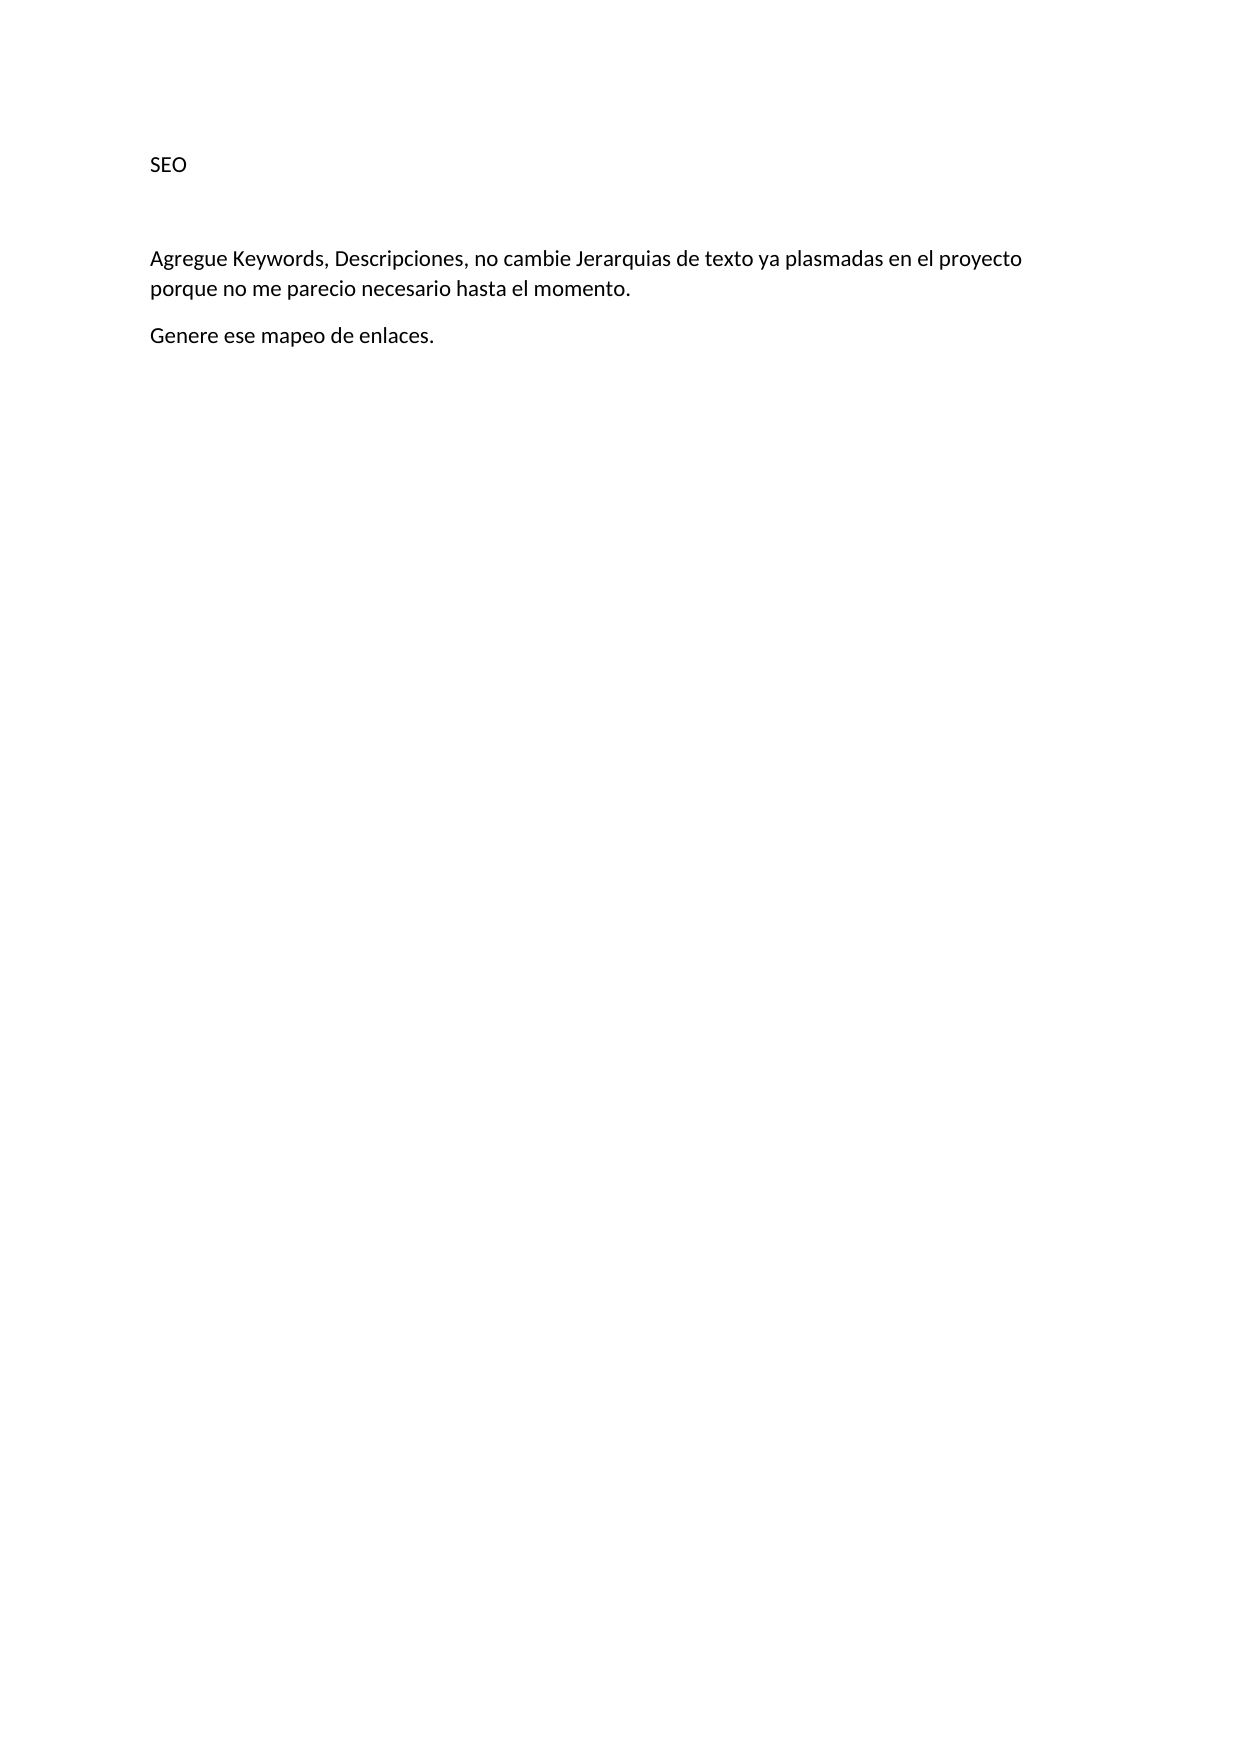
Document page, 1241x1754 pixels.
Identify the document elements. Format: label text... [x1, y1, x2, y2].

text Agregue Keywords, Descripciones, no cambie Jerarquias de texto ya plasmadas en el proyecto porque no me parecio necesario hasta el momento. [150, 244, 1090, 302]
text Genere ese mapeo de enlaces. [150, 321, 1090, 349]
text SEO [150, 150, 1090, 178]
